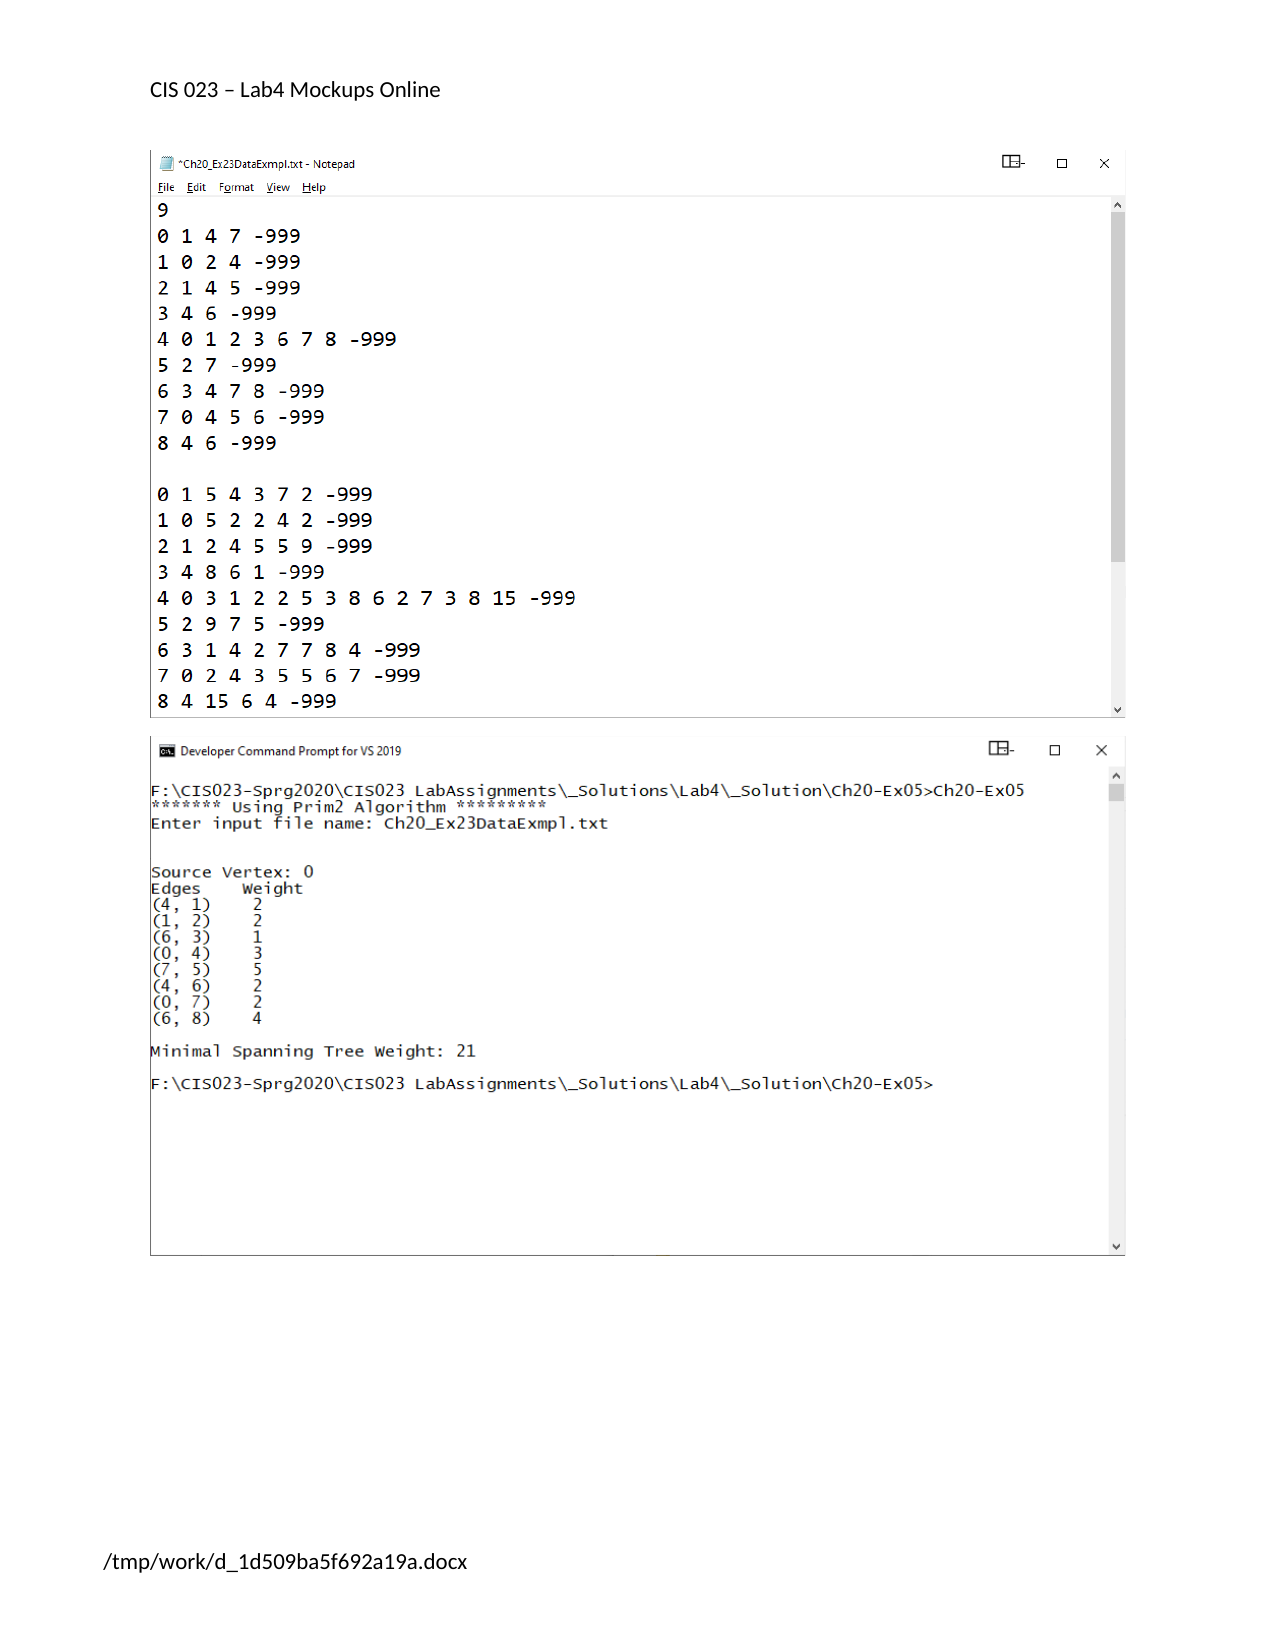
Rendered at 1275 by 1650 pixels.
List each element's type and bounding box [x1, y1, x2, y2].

picture [150, 736, 1125, 1256]
picture [150, 150, 1125, 718]
